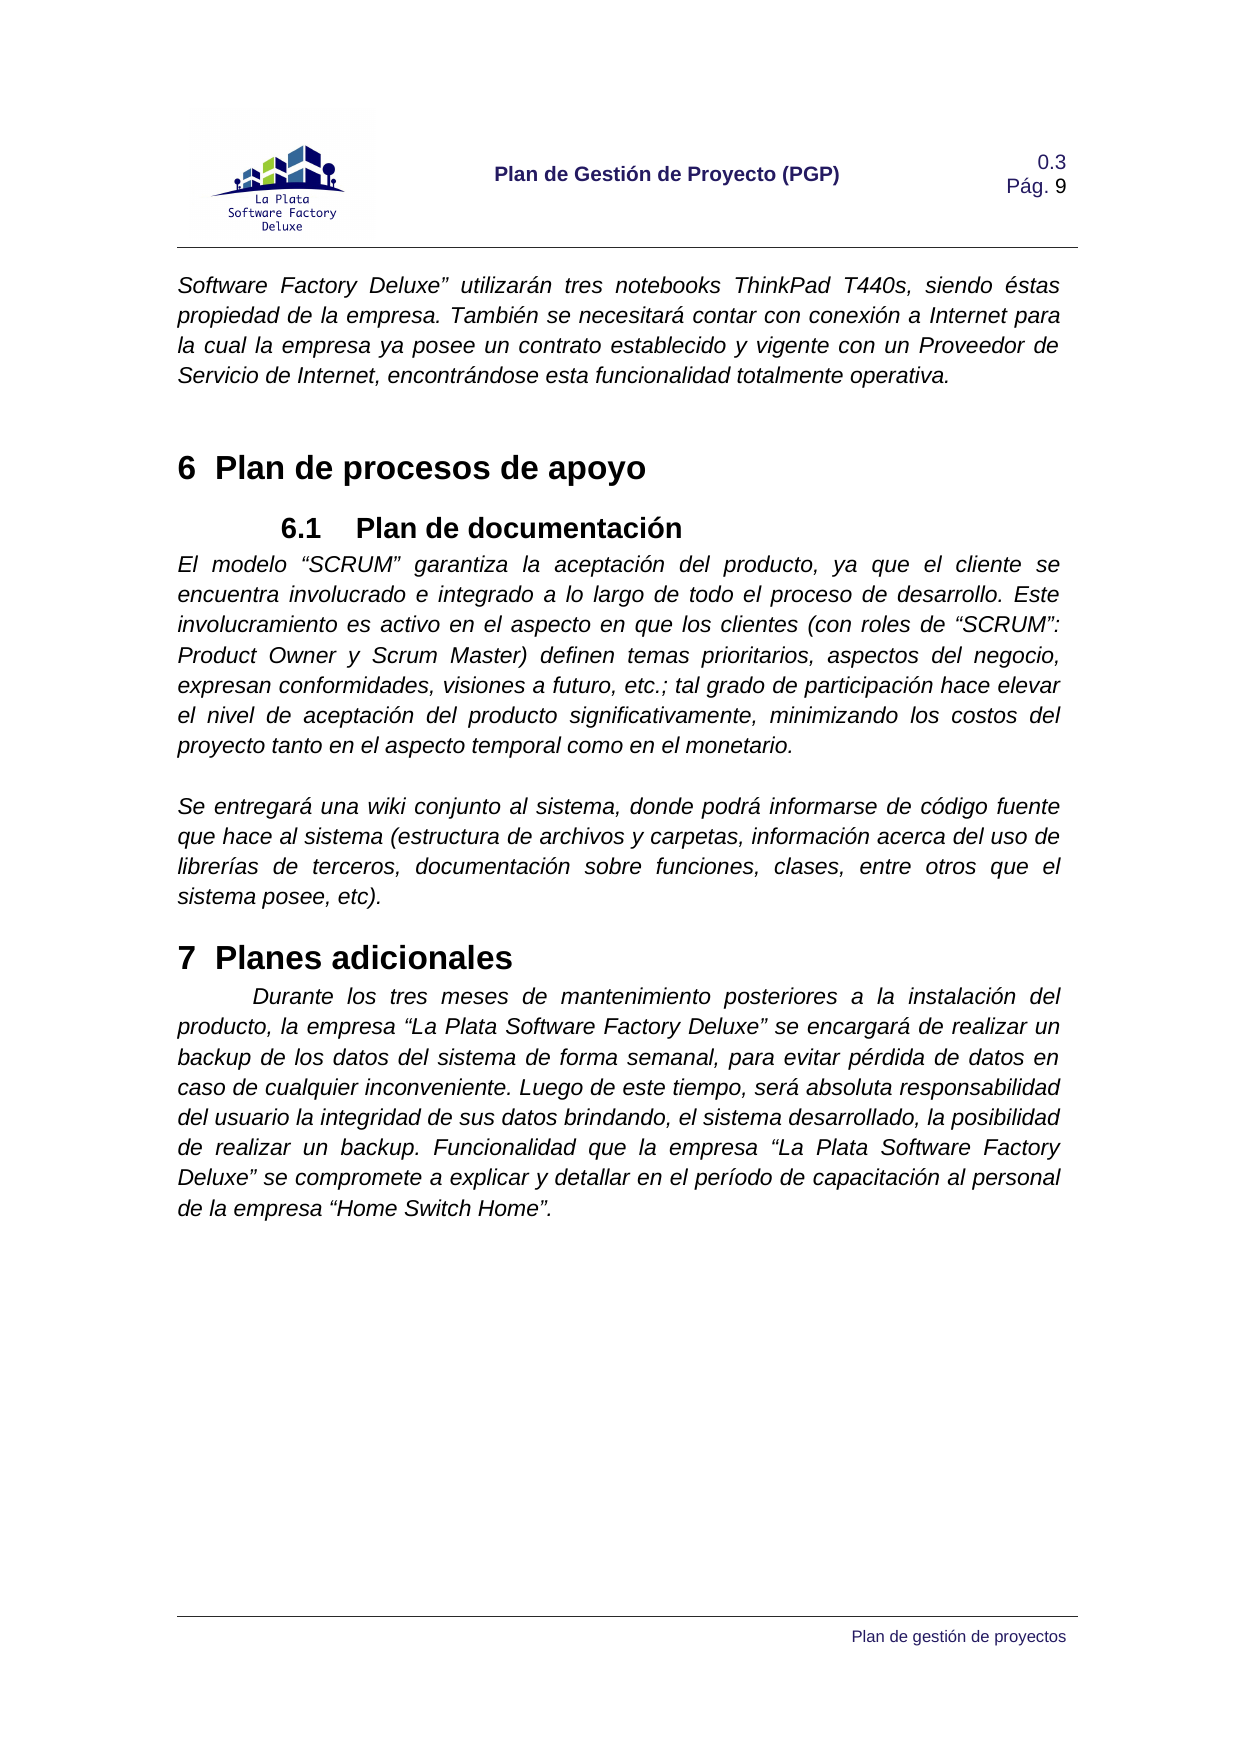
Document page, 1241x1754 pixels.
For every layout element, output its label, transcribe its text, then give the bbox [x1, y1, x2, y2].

picture [188, 108, 376, 240]
text Se entregará una wiki conjunto al sistema, donde podrá informarse de código fuente que hace al sistema (estructura de archivos y carpetas, información acerca del uso de librerías de terceros, documentación sobre funciones, clases, entre otros que el sistema posee, etc). [177, 793, 1063, 909]
list Plan de procesos de apoyo [177, 448, 1063, 486]
list Planes adicionales [177, 938, 1063, 977]
text Durante los tres meses de mantenimiento posteriores a la instalación del producto, la empresa “La Plata Software Factory Deluxe” se encargará de realizar un backup de los datos del sistema de forma semanal, para evitar pérdida de datos en caso de cualquier inconveniente. Luego de este tiempo, será absoluta responsabilidad del usuario la integridad de sus datos brindando, el sistema desarrollado, la posibilidad de realizar un backup. Funcionalidad que la empresa “La Plata Software Factory Deluxe” se compromete a explicar y detallar en el período de capacitación al personal de la empresa “Home Switch Home”. [177, 983, 1063, 1221]
list Plan de documentación [281, 511, 1063, 545]
text El modelo “SCRUM” garantiza la aceptación del producto, ya que el cliente se encuentra involucrado e integrado a lo largo de todo el proceso de desarrollo. Este involucramiento es activo en el aspecto en que los clientes (con roles de “SCRUM”: Product Owner y Scrum Master) definen temas prioritarios, aspectos del negocio, expresan conformidades, visiones a futuro, etc.; tal grado de participación hace elevar el nivel de aceptación del producto significativamente, minimizando los costos del proyecto tanto en el aspecto temporal como en el monetario. [177, 551, 1063, 758]
